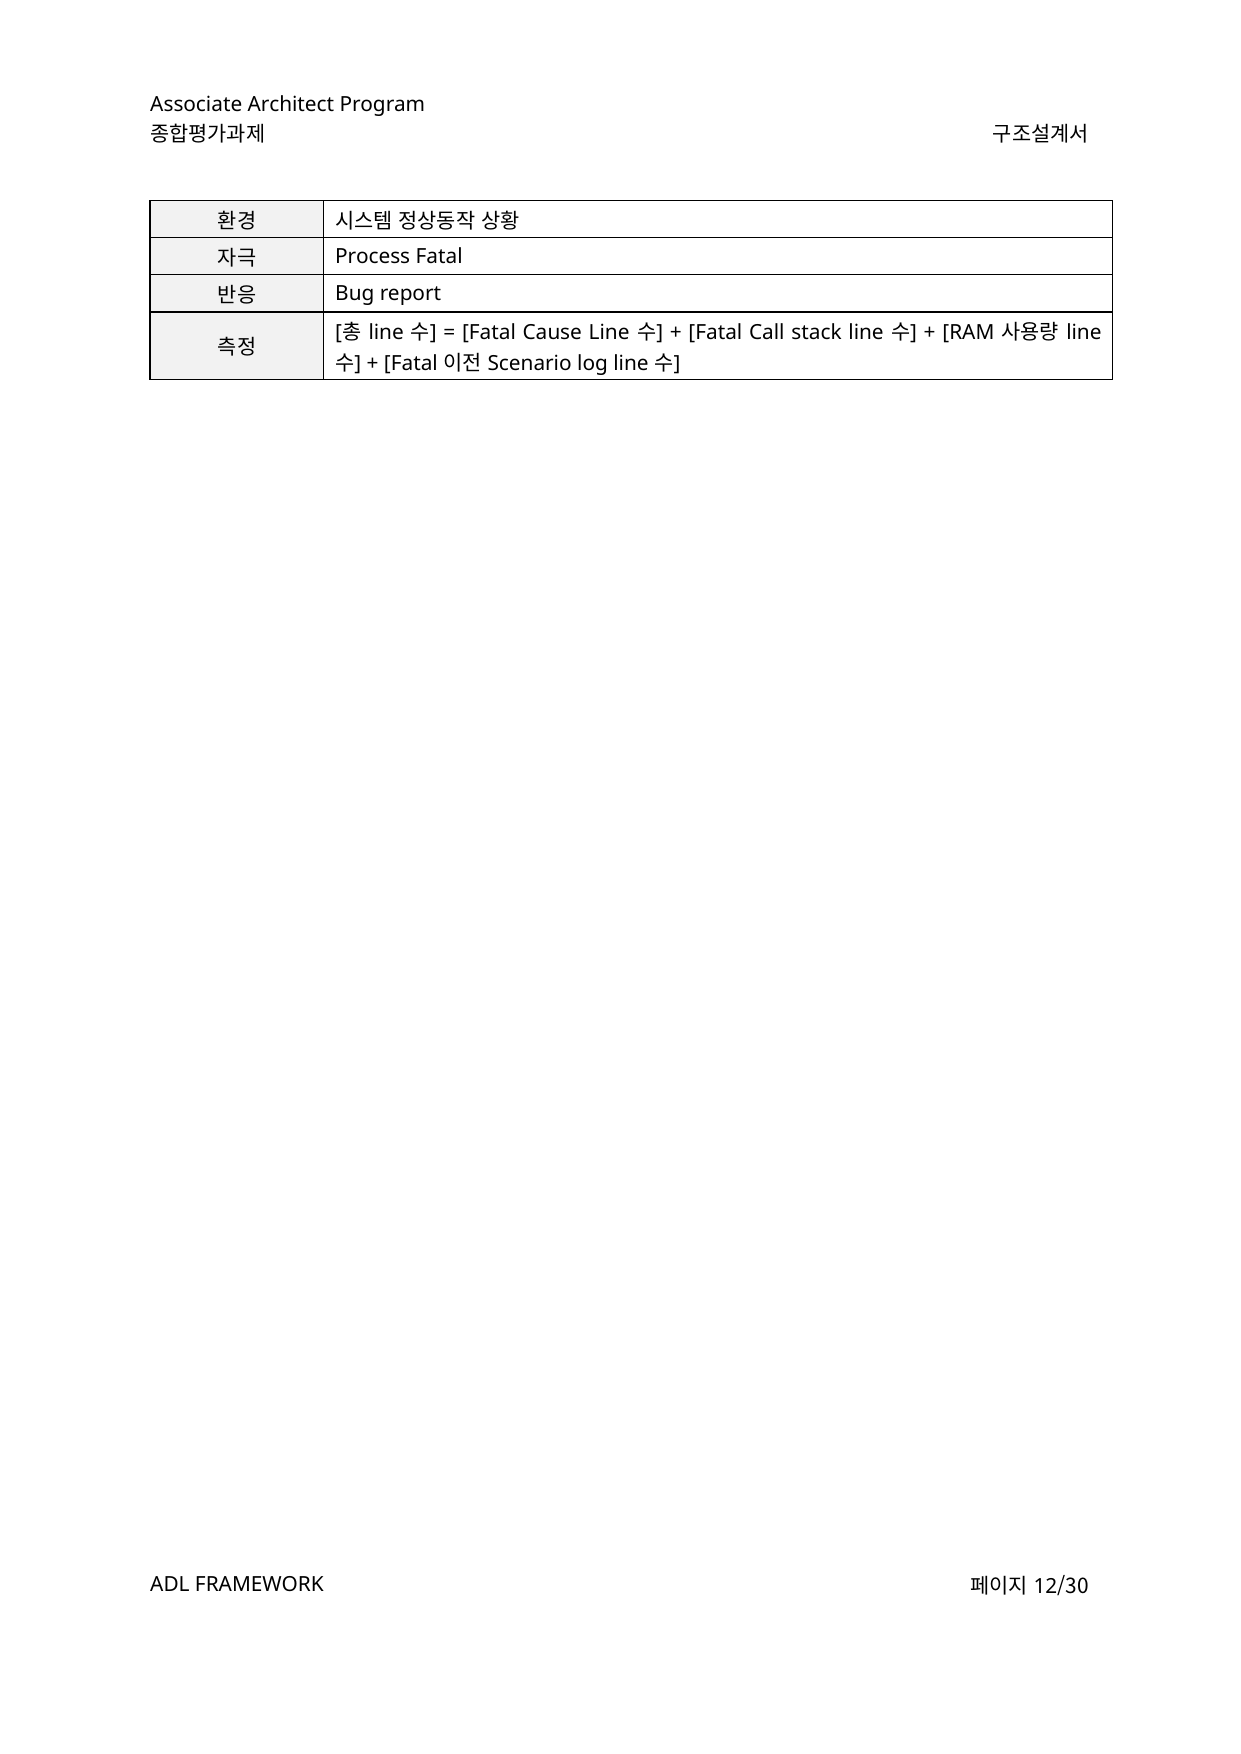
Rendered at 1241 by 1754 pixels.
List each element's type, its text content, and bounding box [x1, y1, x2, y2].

table_cell Bug report [324, 275, 1112, 311]
table_cell Process Fatal [324, 238, 1112, 274]
table_cell [총 line 수] = [Fatal Cause Line 수] + [Fatal Call stack line 수] + [RAM 사용량 line 수] + [Fatal 이전 Scenario log line 수] [324, 313, 1112, 379]
table_cell 자극 [151, 238, 323, 274]
table_cell 환경 [151, 201, 323, 237]
table_cell 측정 [151, 313, 323, 379]
table_cell 시스템 정상동작 상황 [324, 201, 1112, 237]
table_cell 반응 [151, 275, 323, 311]
